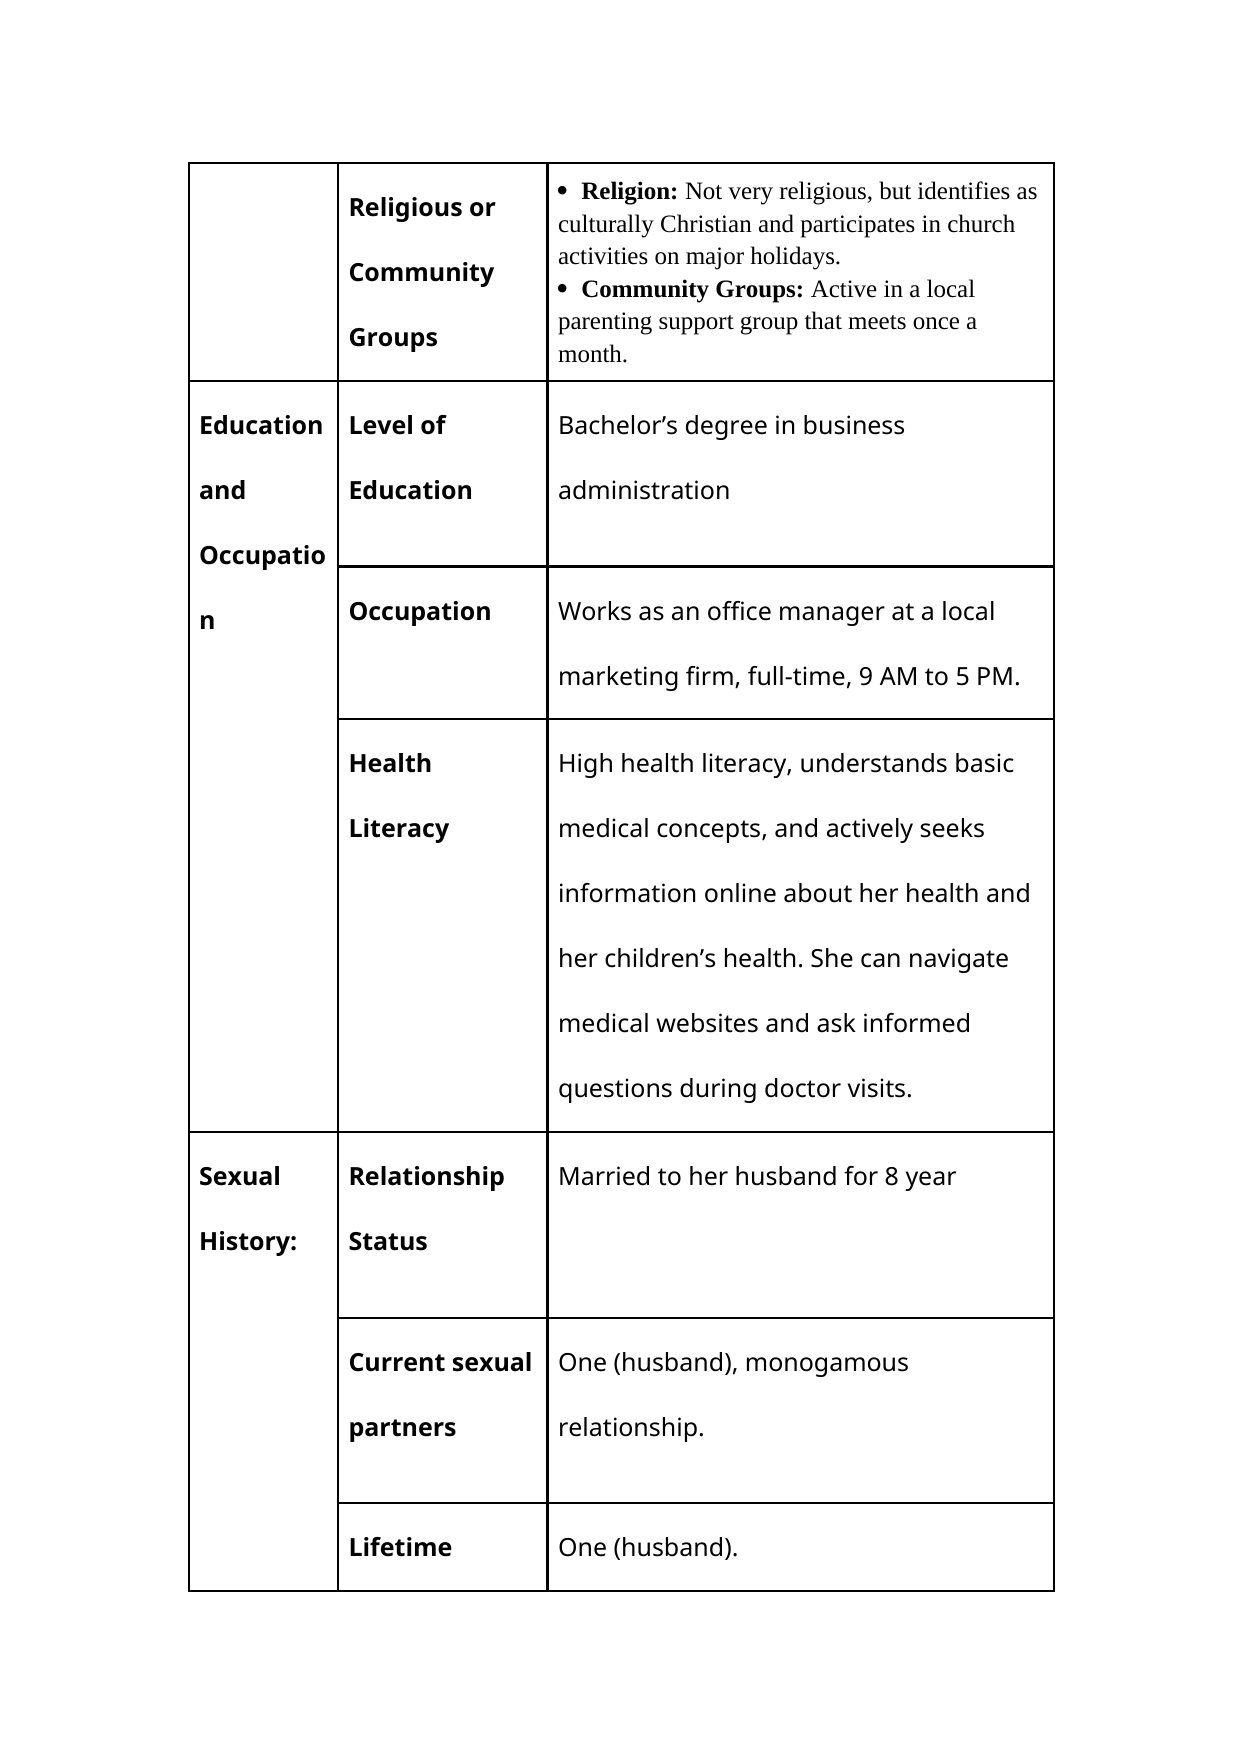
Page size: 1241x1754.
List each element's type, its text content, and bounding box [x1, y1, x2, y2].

table_cell Current sexual partners [339, 1319, 546, 1502]
table_cell High health literacy, understands basic medical concepts, and actively seeks information online about her health and her children’s health. She can navigate medical websites and ask informed questions during doctor visits. [549, 720, 1053, 1131]
table_cell Works as an office manager at a local marketing firm, full-time, 9 AM to 5 PM. [549, 568, 1053, 718]
table_cell Occupation [339, 568, 546, 718]
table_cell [339, 1504, 546, 1590]
table_cell Bachelor’s degree in business administration [549, 382, 1053, 565]
table_cell One (husband). [549, 1504, 1053, 1590]
table_cell Religious or Community Groups [339, 164, 546, 380]
table_cell Sexual History: [190, 1133, 337, 1590]
table_cell Education and Occupation [190, 382, 337, 1131]
table_cell Relationship Status [339, 1133, 546, 1317]
table_cell One (husband), monogamous relationship. [549, 1319, 1053, 1502]
table_cell · Religion: Not very religious, but identifies as culturally Christian and participates in church activities on major holidays. · Community Groups: Active in a local parenting support group that meets once a month. [549, 164, 1053, 380]
table_cell Level of Education [339, 382, 546, 565]
table_cell Married to her husband for 8 year [549, 1133, 1053, 1317]
table_cell Health Literacy [339, 720, 546, 1131]
